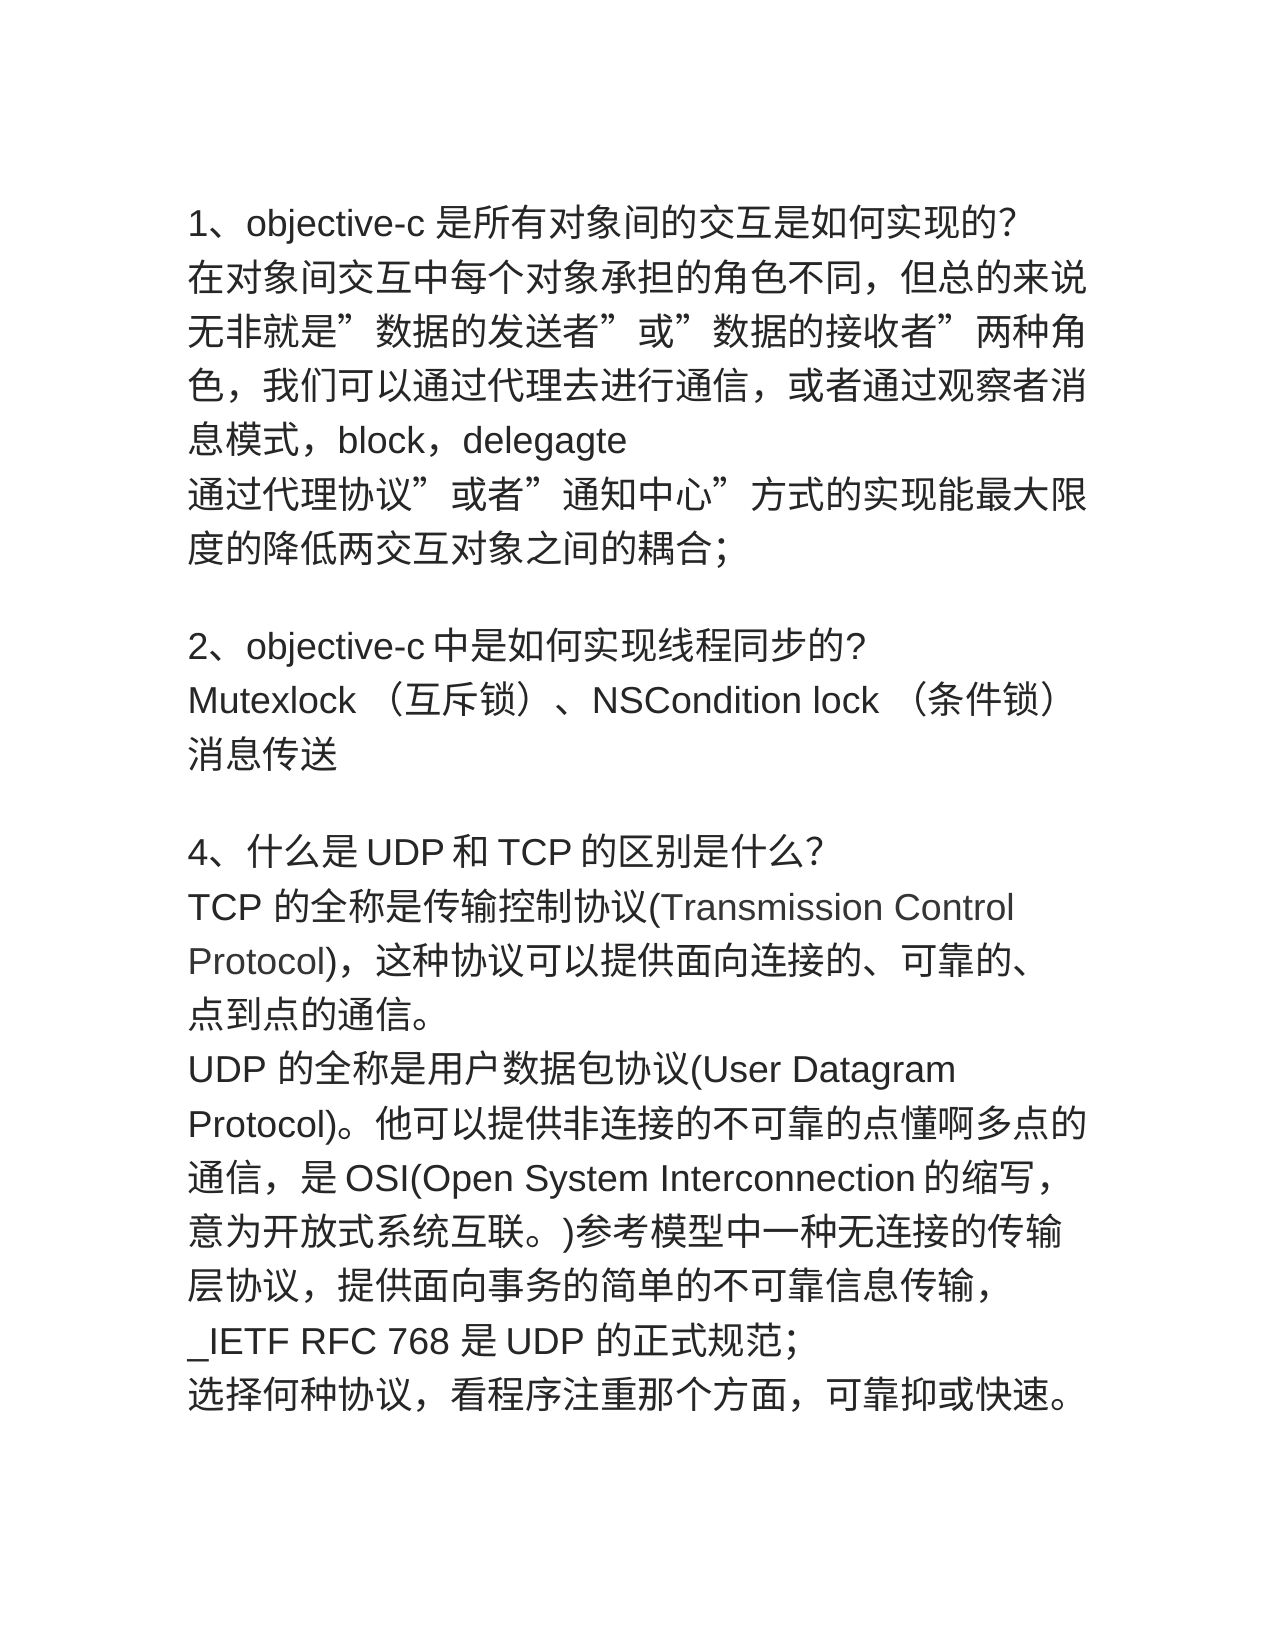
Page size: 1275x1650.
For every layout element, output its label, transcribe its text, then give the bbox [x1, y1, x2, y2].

text 1、objective-c 是所有对象间的交互是如何实现的？ [187, 193, 1087, 247]
text 通过代理协议”或者”通知中心”方式的实现能最大限度的降低两交互对象之间的耦合； [187, 464, 1087, 573]
text 2、objective-c中是如何实现线程同步的? [187, 616, 1087, 670]
text UDP 的全称是用户数据包协议(User Datagram Protocol)。他可以提供非连接的不可靠的点懂啊多点的通信，是OSI(Open System Interconnection的缩写，意为开放式系统互联。)参考模型中一种无连接的传输层协议，提供面向事务的简单的不可靠信息传输，_IETF RFC 768 是UDP 的正式规范； [187, 1039, 1087, 1365]
text 在对象间交互中每个对象承担的角色不同，但总的来说无非就是”数据的发送者”或”数据的接收者”两种角色，我们可以通过代理去进行通信，或者通过观察者消息模式，block，delegagte [187, 247, 1087, 464]
text TCP 的全称是传输控制协议(Transmission Control Protocol)，这种协议可以提供面向连接的、可靠的、点到点的通信。 [187, 876, 1087, 1039]
text 选择何种协议，看程序注重那个方面，可靠抑或快速。 [187, 1365, 1087, 1419]
text Mutexlock （互斥锁）、NSCondition lock （条件锁）消息传送 [187, 670, 1087, 779]
text 4、什么是UDP和TCP的区别是什么？ [187, 822, 1087, 876]
